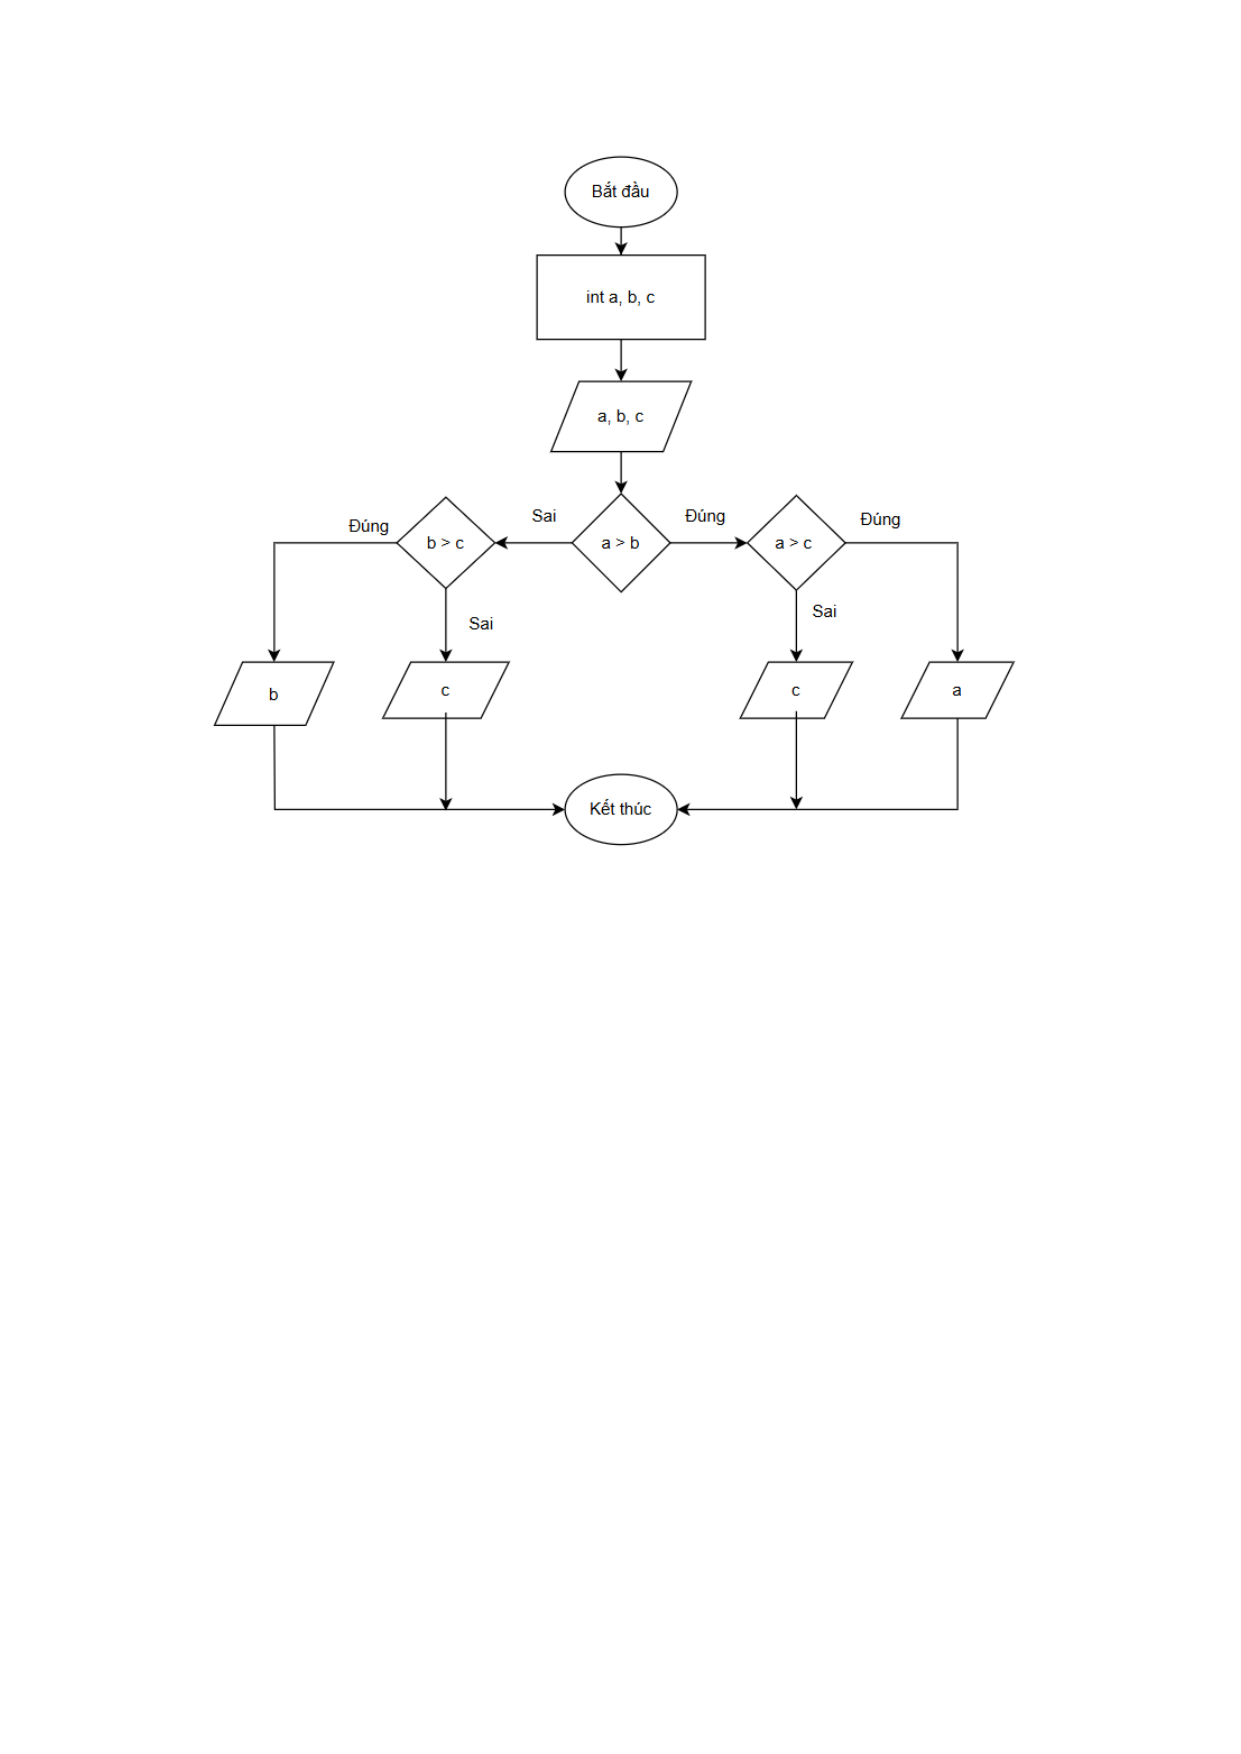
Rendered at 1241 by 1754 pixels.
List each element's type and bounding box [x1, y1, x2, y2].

picture [150, 150, 1091, 872]
